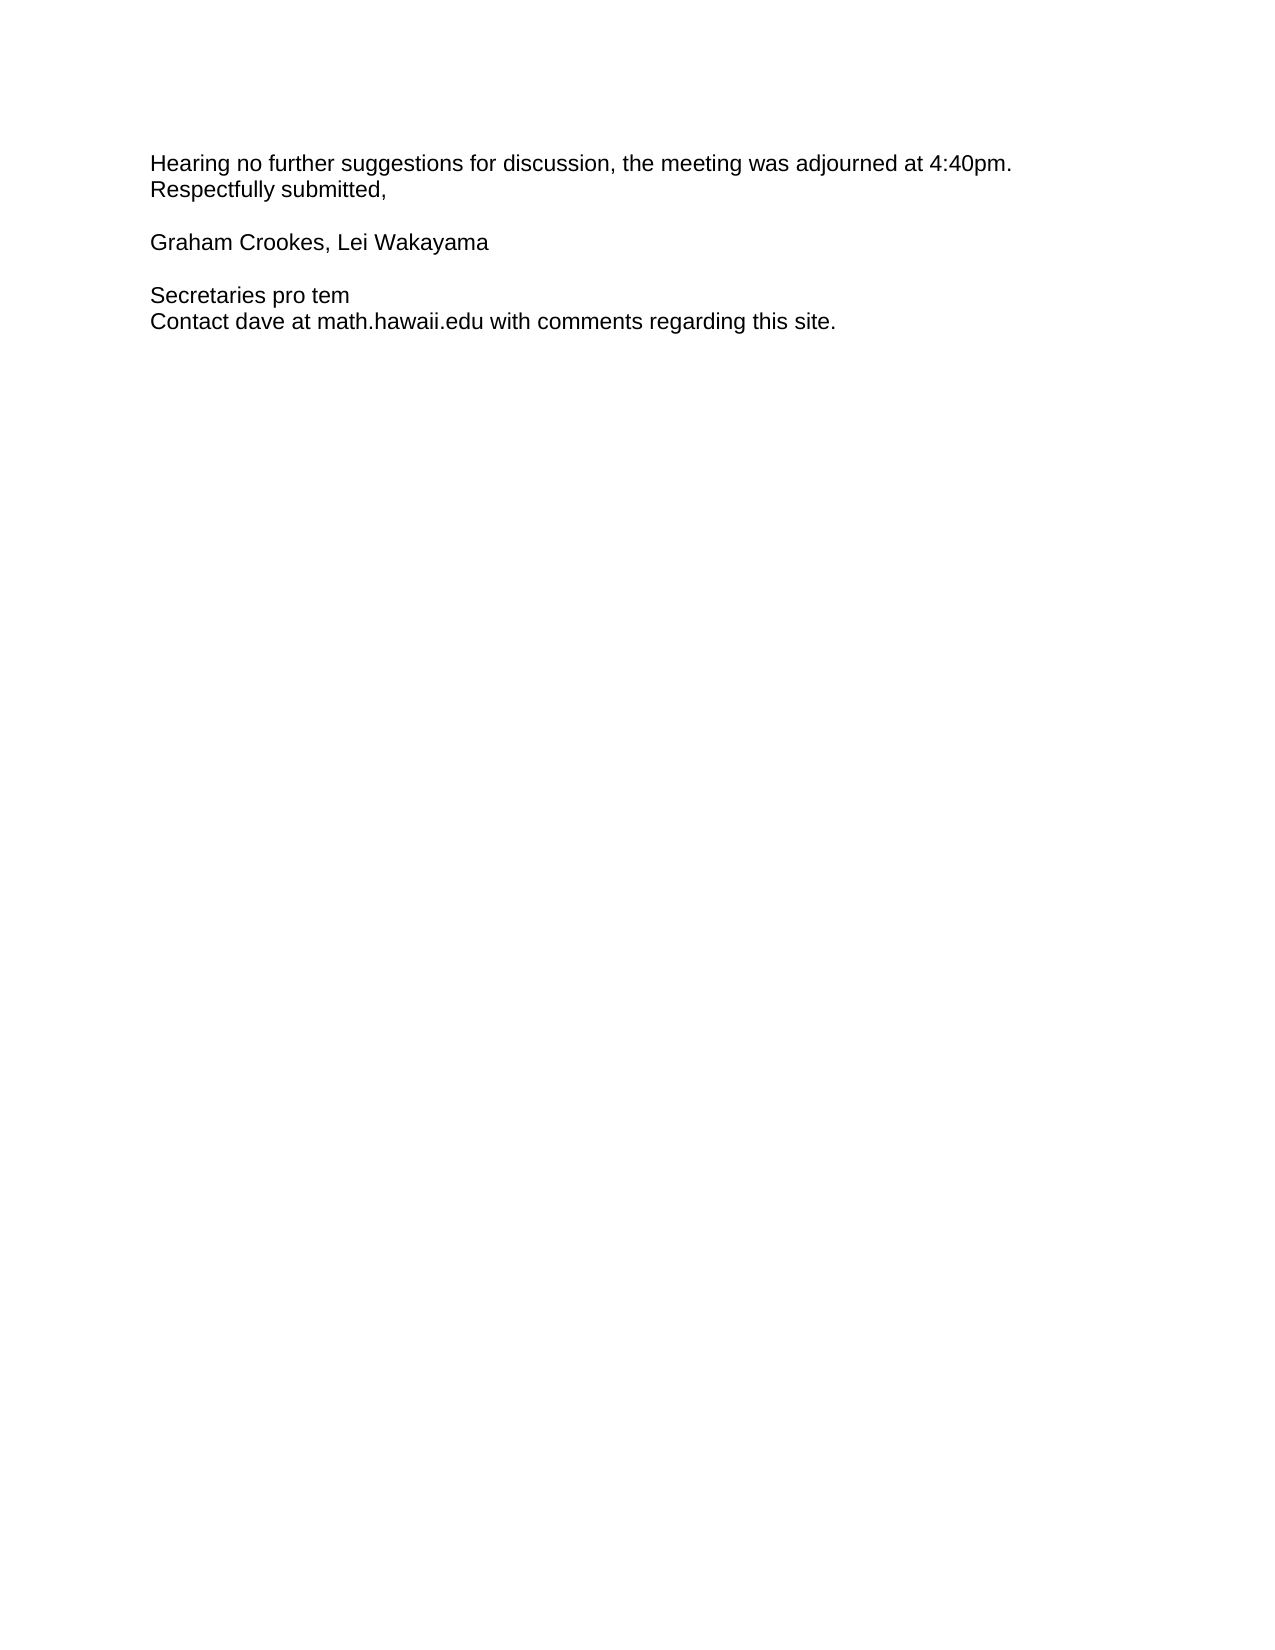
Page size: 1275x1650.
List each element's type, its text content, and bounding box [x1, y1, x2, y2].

text Secretaries pro tem [150, 282, 1125, 308]
text Graham Crookes, Lei Wakayama [150, 229, 1125, 255]
text Hearing no further suggestions for discussion, the meeting was adjourned at 4:40pm. [150, 150, 1125, 176]
text Respectfully submitted, [150, 176, 1125, 203]
text Contact dave at math.hawaii.edu with comments regarding this site. [150, 308, 1125, 334]
